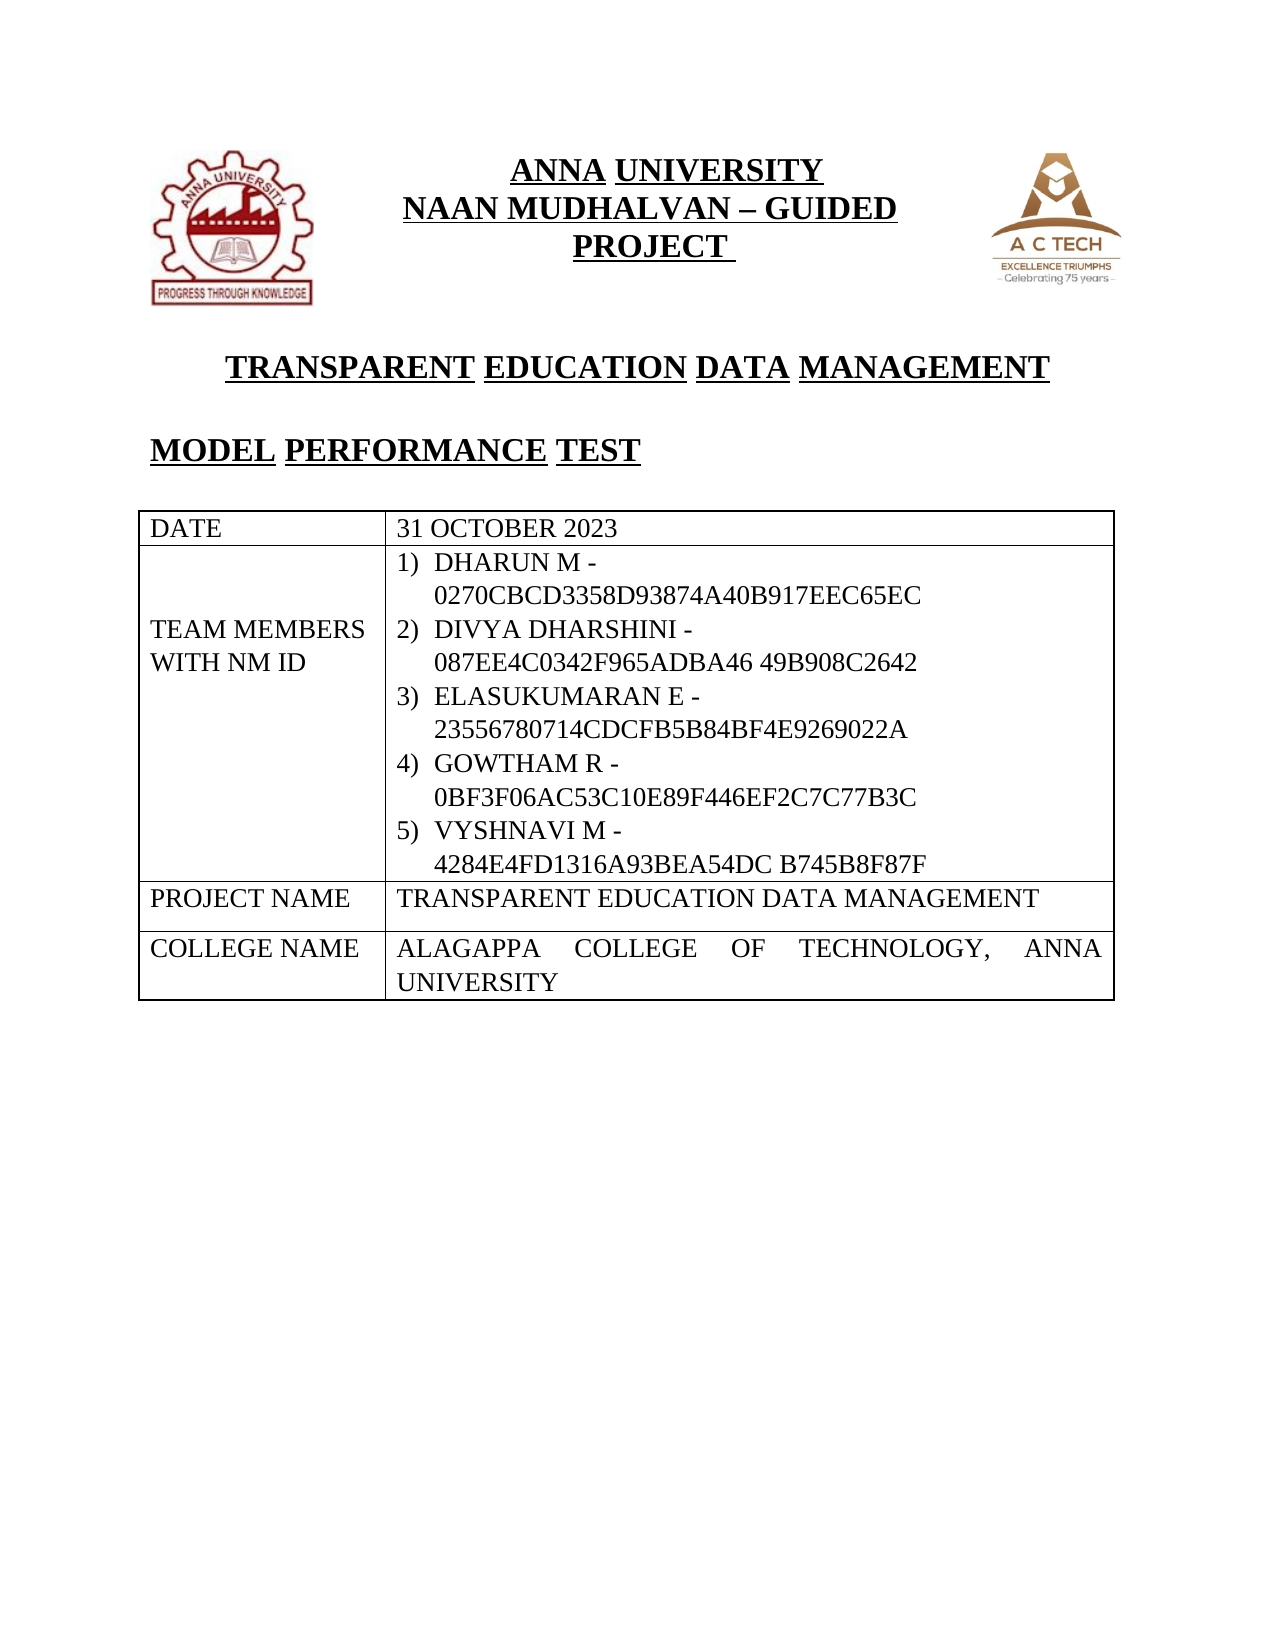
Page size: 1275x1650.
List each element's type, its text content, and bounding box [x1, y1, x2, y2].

table_cell ALAGAPPA COLLEGE OF TECHNOLOGY, ANNA UNIVERSITY [386, 932, 1113, 999]
table_cell TEAM MEMBERS WITH NM ID [140, 546, 385, 881]
table_header DATE [140, 512, 385, 545]
table_cell TRANSPARENT EDUCATION DATA MANAGEMENT [386, 882, 1113, 931]
table_header 31 OCTOBER 2023 [386, 512, 1113, 545]
picture [150, 150, 314, 307]
table_cell COLLEGE NAME [140, 932, 385, 999]
text NAAN MUDHALVAN – GUIDED PROJECT [314, 188, 986, 265]
picture [986, 150, 1125, 288]
text TRANSPARENT EDUCATION DATA MANAGEMENT [150, 348, 1125, 386]
text MODEL PERFORMANCE TEST [150, 430, 1125, 469]
table_cell PROJECT NAME [140, 882, 385, 931]
text ANNA UNIVERSITY [314, 150, 986, 188]
table_cell DHARUN M - 0270CBCD3358D93874A40B917EEC65EC DIVYA DHARSHINI - 087EE4C0342F965ADBA46 49B908C2642 ELASUKUMARAN E - 23556780714CDCFB5B84BF4E9269022A GOWTHAM R - 0BF3F06AC53C10E89F446EF2C7C77B3C VYSHNAVI M - 4284E4FD1316A93BEA54DC B745B8F87F [386, 546, 1113, 881]
